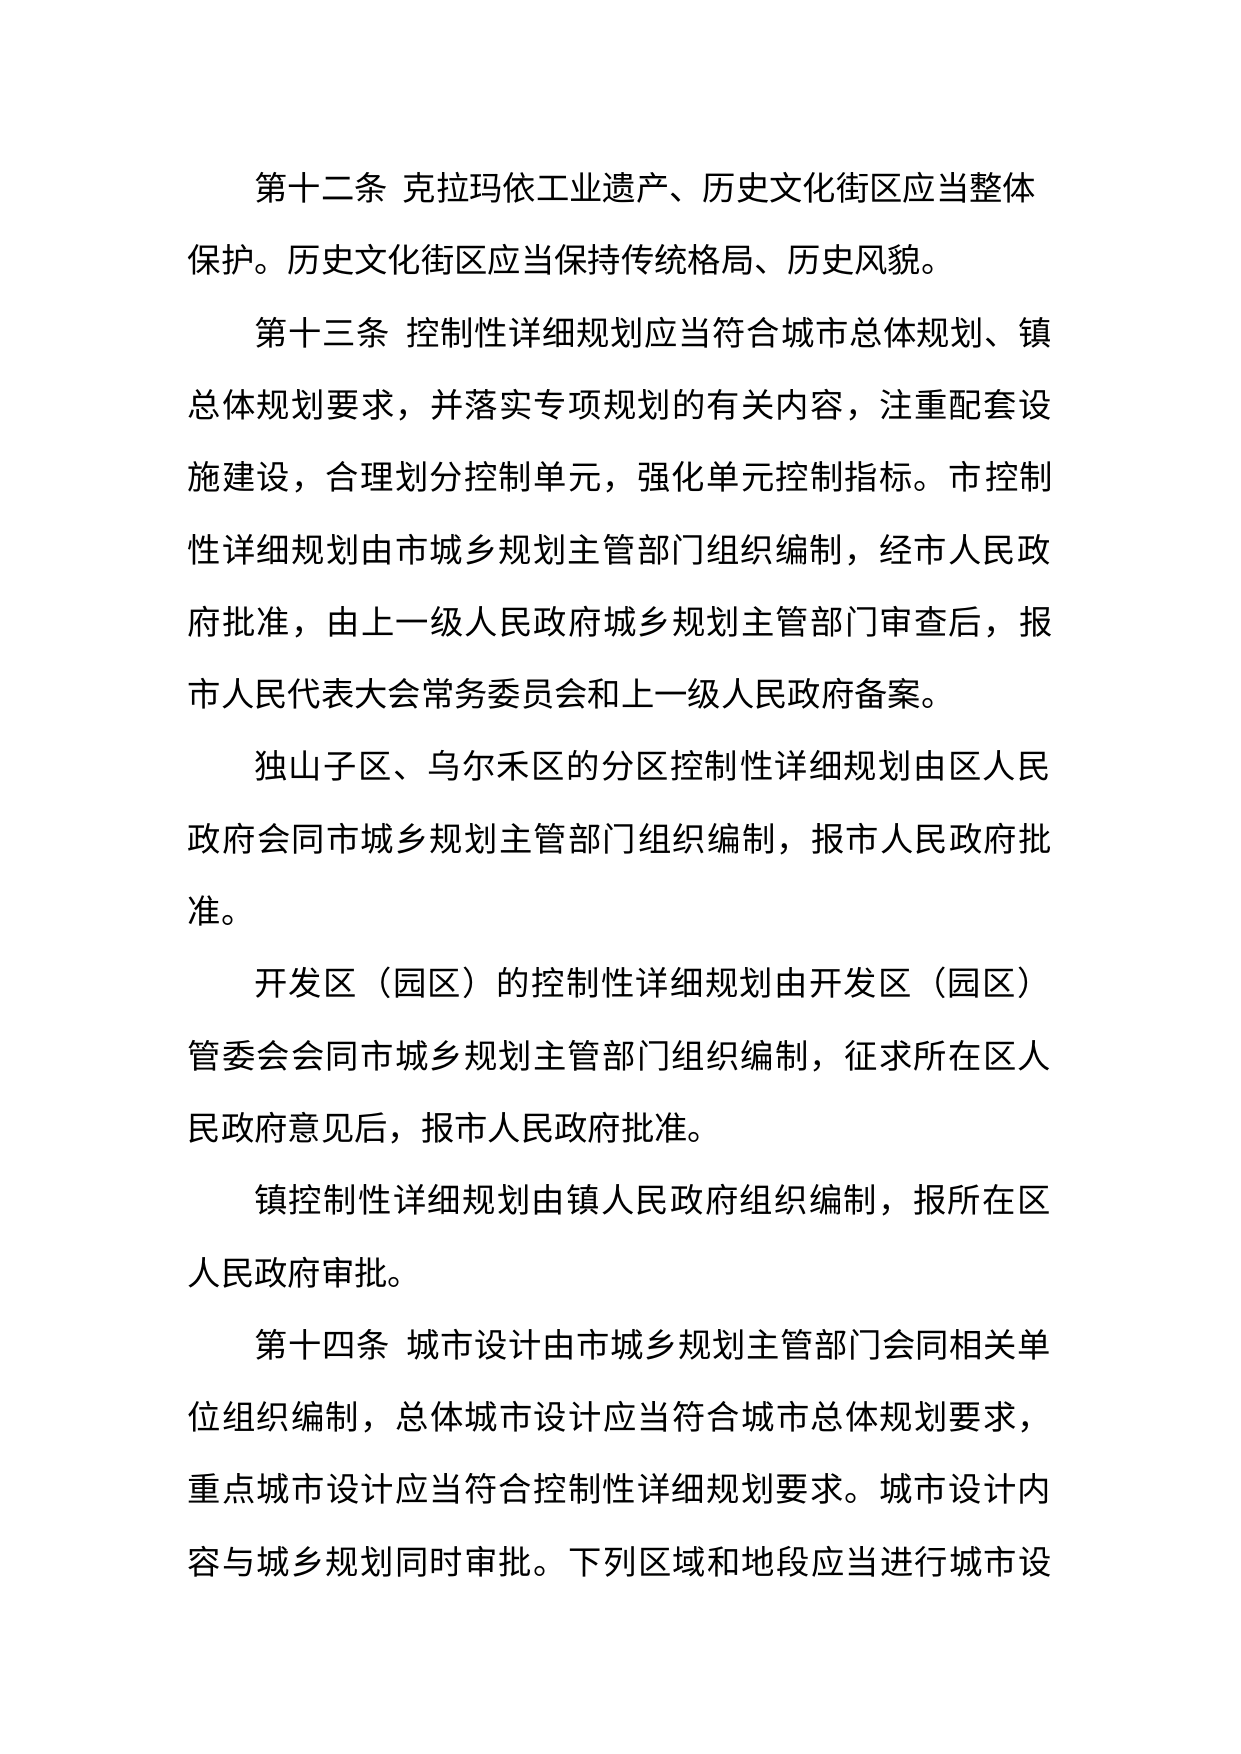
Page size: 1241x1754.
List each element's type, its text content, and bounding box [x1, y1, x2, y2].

text 镇控制性详细规划由镇人民政府组织编制，报所在区人民政府审批。 [187, 1174, 1053, 1294]
text 第十二条 克拉玛依工业遗产、历史文化街区应当整体保护。历史文化街区应当保持传统格局、历史风貌。 [187, 162, 1053, 282]
text 独山子区、乌尔禾区的分区控制性详细规划由区人民政府会同市城乡规划主管部门组织编制，报市人民政府批准。 [187, 740, 1053, 933]
text 开发区（园区）的控制性详细规划由开发区（园区）管委会会同市城乡规划主管部门组织编制，征求所在区人民政府意见后，报市人民政府批准。 [187, 957, 1053, 1150]
text 第十三条 控制性详细规划应当符合城市总体规划、镇总体规划要求，并落实专项规划的有关内容，注重配套设施建设，合理划分控制单元，强化单元控制指标。市控制性详细规划由市城乡规划主管部门组织编制，经市人民政府批准，由上一级人民政府城乡规划主管部门审查后，报市人民代表大会常务委员会和上一级人民政府备案。 [187, 307, 1053, 716]
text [187, 1319, 1053, 1584]
